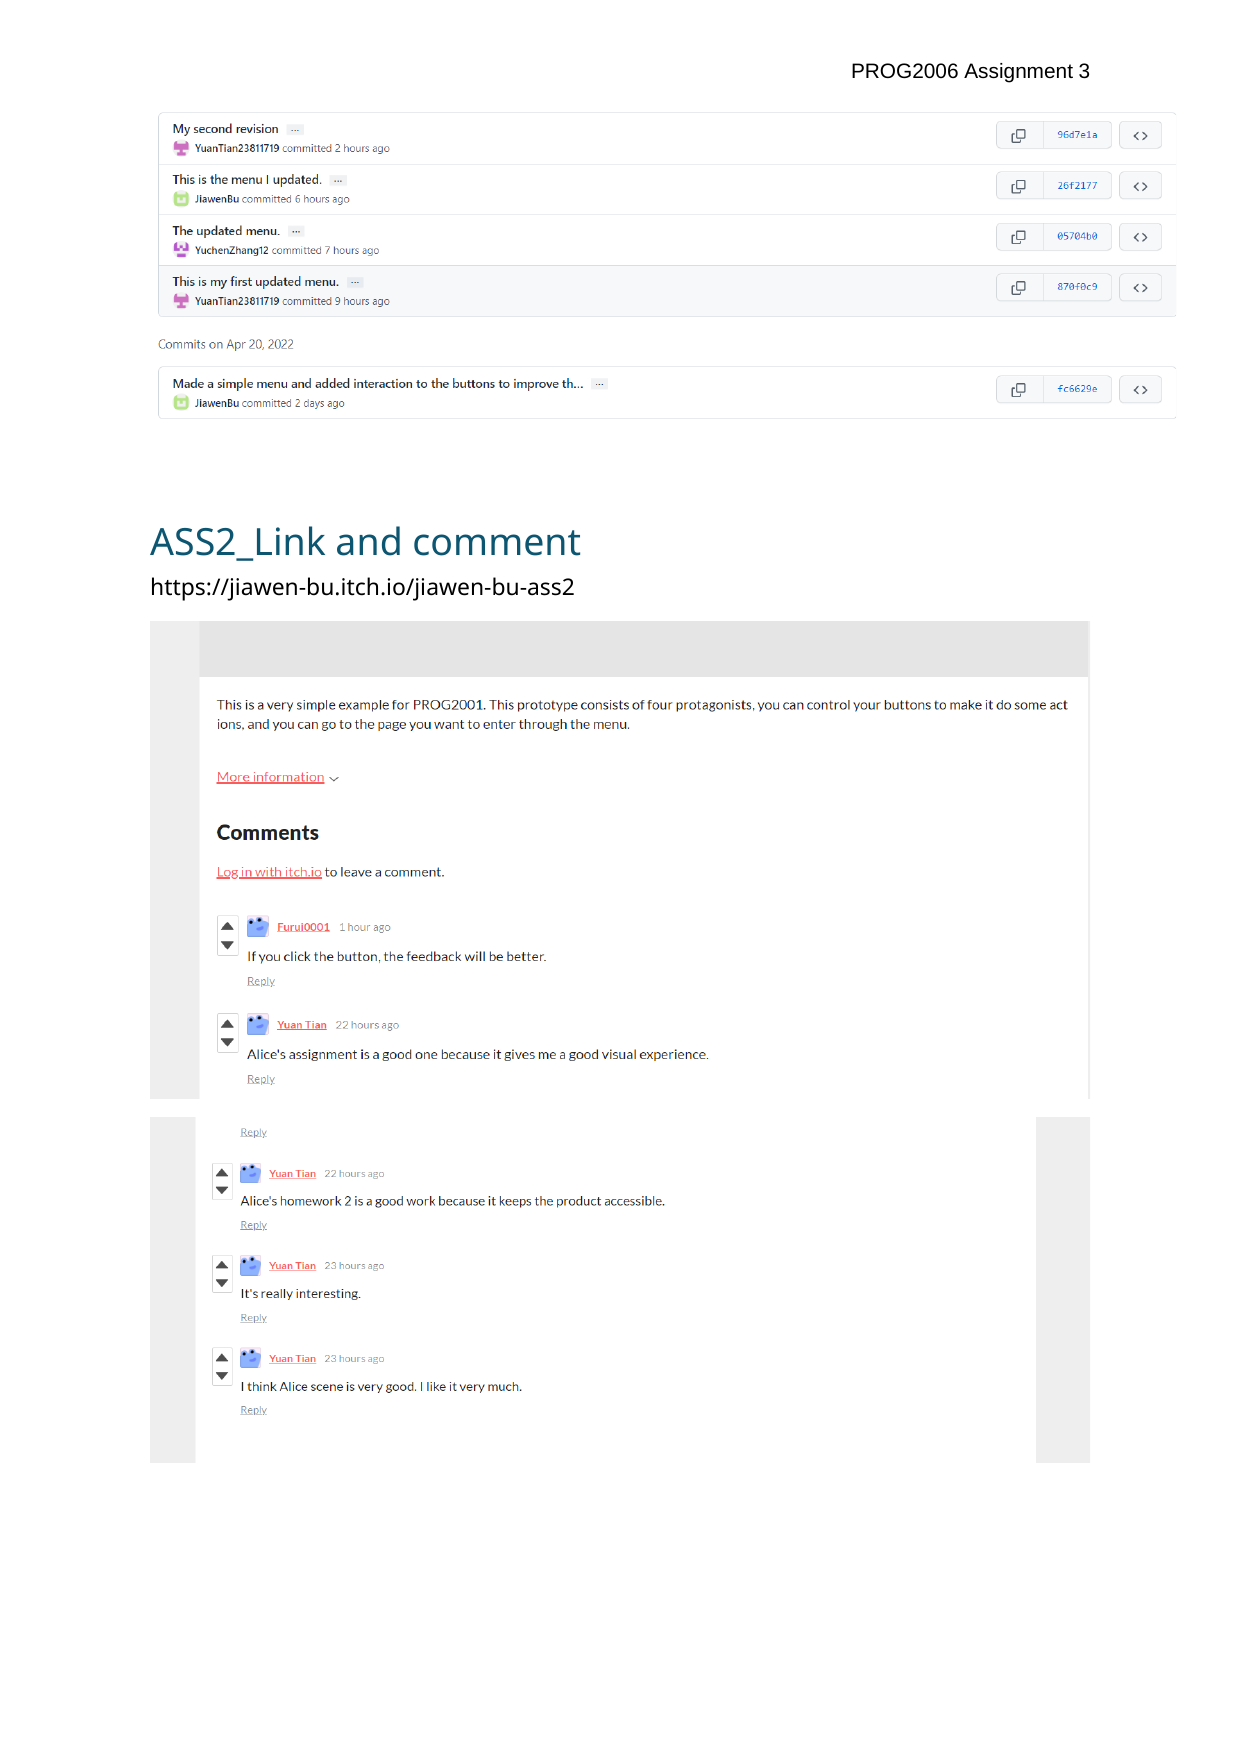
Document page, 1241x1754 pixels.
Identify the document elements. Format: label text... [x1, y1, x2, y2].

text https://jiawen-bu.itch.io/jiawen-bu-ass2 [150, 571, 1090, 602]
picture [150, 621, 1091, 1099]
subtitle ASS2_Link and comment [150, 516, 1090, 567]
picture [150, 1117, 1091, 1463]
picture [150, 103, 1177, 421]
